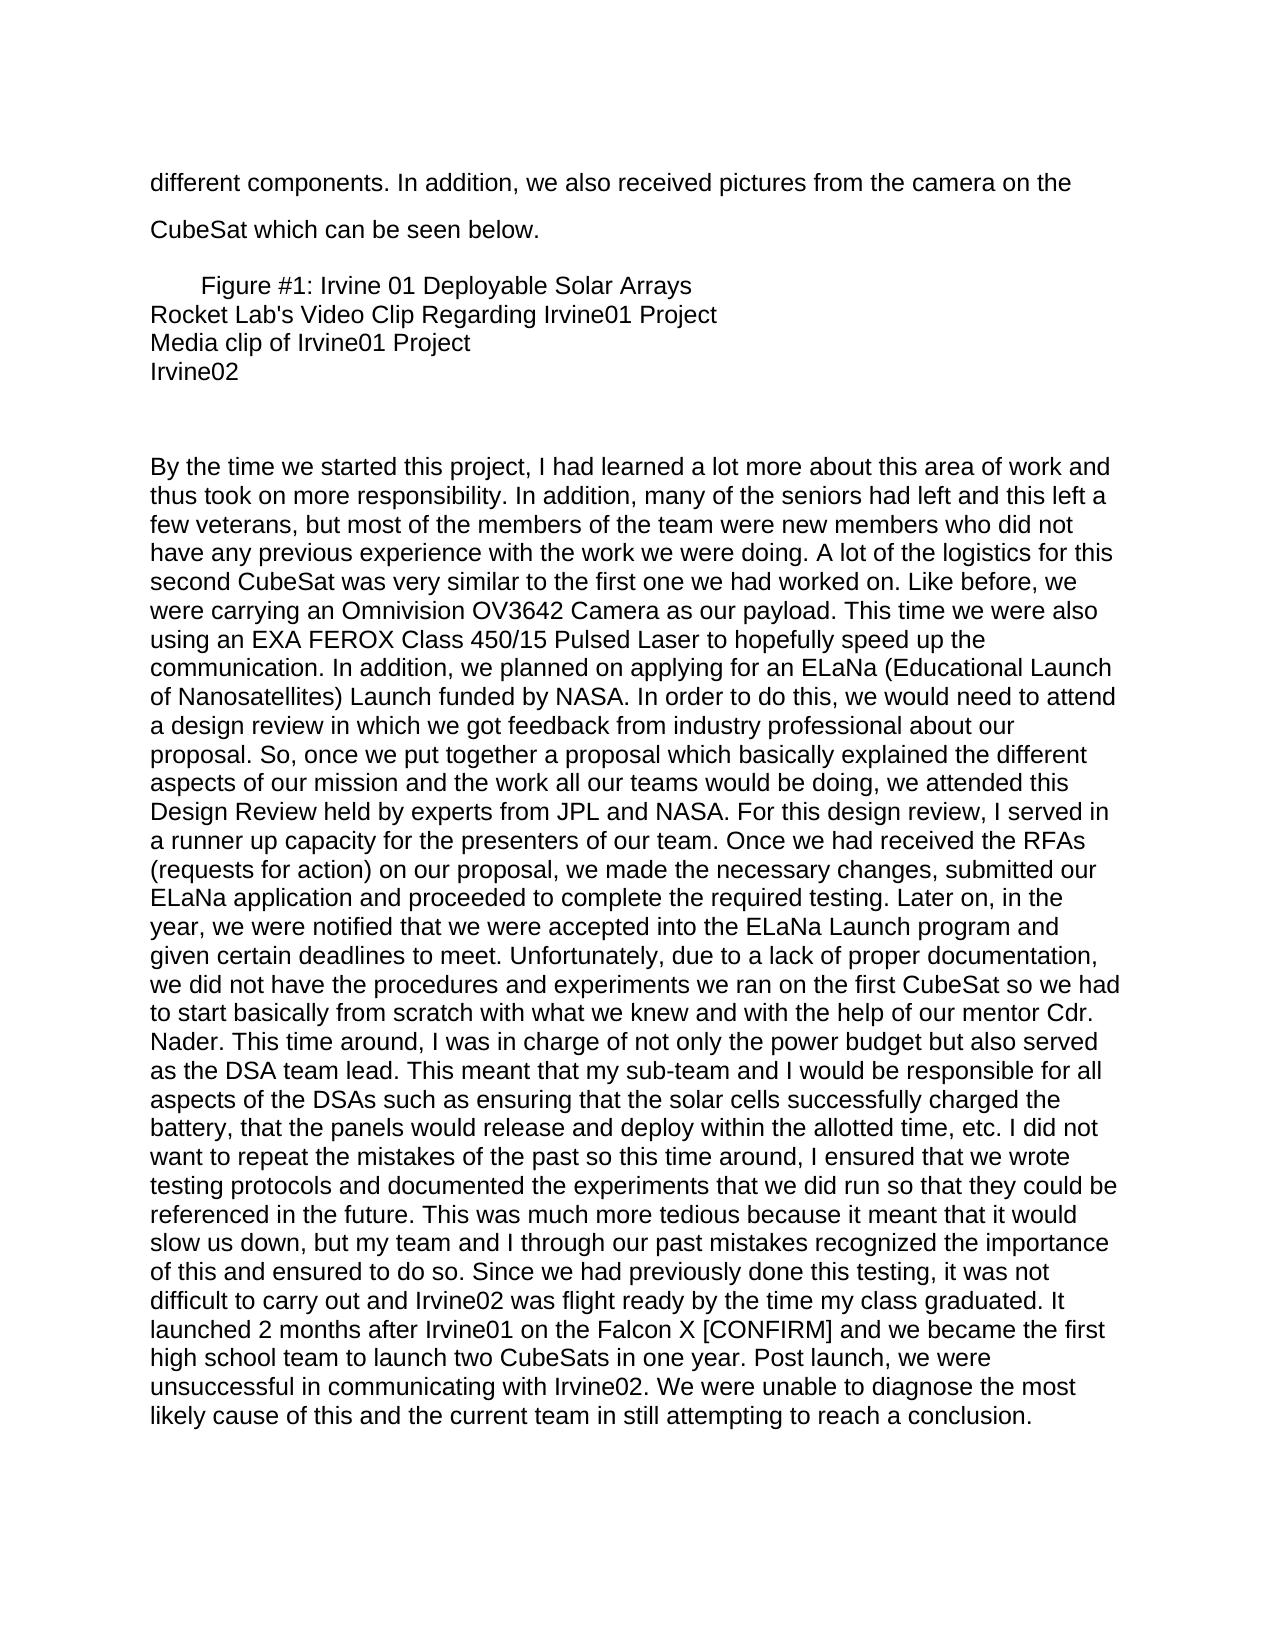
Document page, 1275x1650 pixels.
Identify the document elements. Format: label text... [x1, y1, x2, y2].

text Media clip of Irvine01 Project [150, 328, 1125, 357]
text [150, 150, 1125, 244]
text Rocket Lab's Video Clip Regarding Irvine01 Project [150, 300, 1125, 328]
text By the time we started this project, I had learned a lot more about this area of work and thus took on more responsibility. In addition, many of the seniors had left and this left a few veterans, but most of the members of the team were new members who did not have any previous experience with the work we were doing. A lot of the logistics for this second CubeSat was very similar to the first one we had worked on. Like before, we were carrying an Omnivision OV3642 Camera as our payload. This time we were also using an EXA FEROX Class 450/15 Pulsed Laser to hopefully speed up the communication. In addition, we planned on applying for an ELaNa (Educational Launch of Nanosatellites) Launch funded by NASA. In order to do this, we would need to attend a design review in which we got feedback from industry professional about our proposal. So, once we put together a proposal which basically explained the different aspects of our mission and the work all our teams would be doing, we attended this Design Review held by experts from JPL and NASA. For this design review, I served in a runner up capacity for the presenters of our team. Once we had received the RFAs (requests for action) on our proposal, we made the necessary changes, submitted our ELaNa application and proceeded to complete the required testing. Later on, in the year, we were notified that we were accepted into the ELaNa Launch program and given certain deadlines to meet. Unfortunately, due to a lack of proper documentation, we did not have the procedures and experiments we ran on the first CubeSat so we had to start basically from scratch with what we knew and with the help of our mentor Cdr. Nader. This time around, I was in charge of not only the power budget but also served as the DSA team lead. This meant that my sub-team and I would be responsible for all aspects of the DSAs such as ensuring that the solar cells successfully charged the battery, that the panels would release and deploy within the allotted time, etc. I did not want to repeat the mistakes of the past so this time around, I ensured that we wrote testing protocols and documented the experiments that we did run so that they could be referenced in the future. This was much more tedious because it meant that it would slow us down, but my team and I through our past mistakes recognized the importance of this and ensured to do so. Since we had previously done this testing, it was not difficult to carry out and Irvine02 was flight ready by the time my class graduated. It launched 2 months after Irvine01 on the Falcon X [CONFIRM] and we became the first high school team to launch two CubeSats in one year. Post launch, we were unsuccessful in communicating with Irvine02. We were unable to diagnose the most likely cause of this and the current team in still attempting to reach a conclusion. [150, 452, 1125, 1430]
text Figure #1: Irvine 01 Deployable Solar Arrays [150, 244, 1125, 300]
text Irvine02 [150, 357, 1125, 386]
